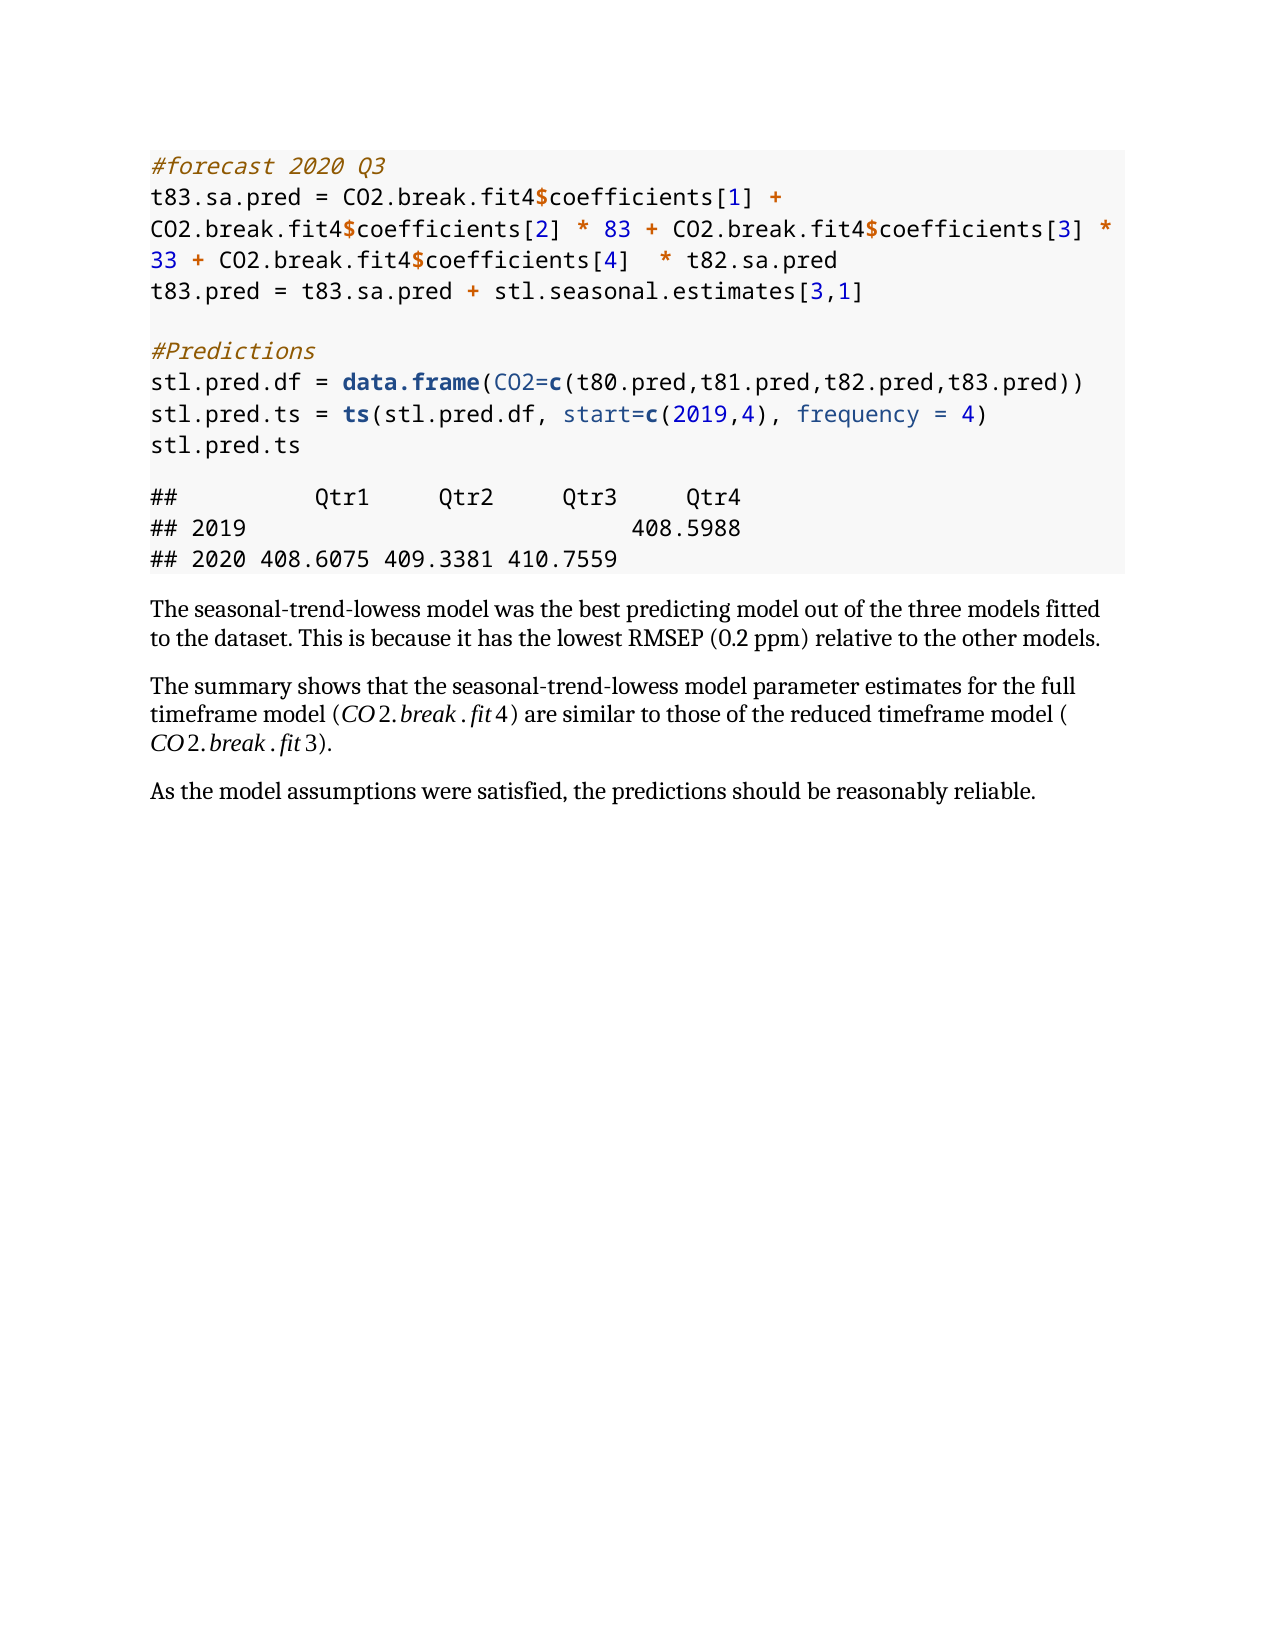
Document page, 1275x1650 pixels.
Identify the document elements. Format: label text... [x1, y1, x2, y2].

text As the model assumptions were satisfied, the predictions should be reasonably reliable. [150, 777, 1125, 805]
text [150, 150, 1125, 460]
text The summary shows that the seasonal-trend-lowess model parameter estimates for the full timeframe model () are similar to those of the reduced timeframe model (). [150, 672, 1125, 758]
text The seasonal-trend-lowess model was the best predicting model out of the three models fitted to the dataset. This is because it has the lowest RMSEP (0.2 ppm) relative to the other models. [150, 595, 1125, 653]
text ## Qtr1 Qtr2 Qtr3 Qtr4 ## 2019 408.5988 ## 2020 408.6075 409.3381 410.7559 [150, 481, 1125, 574]
